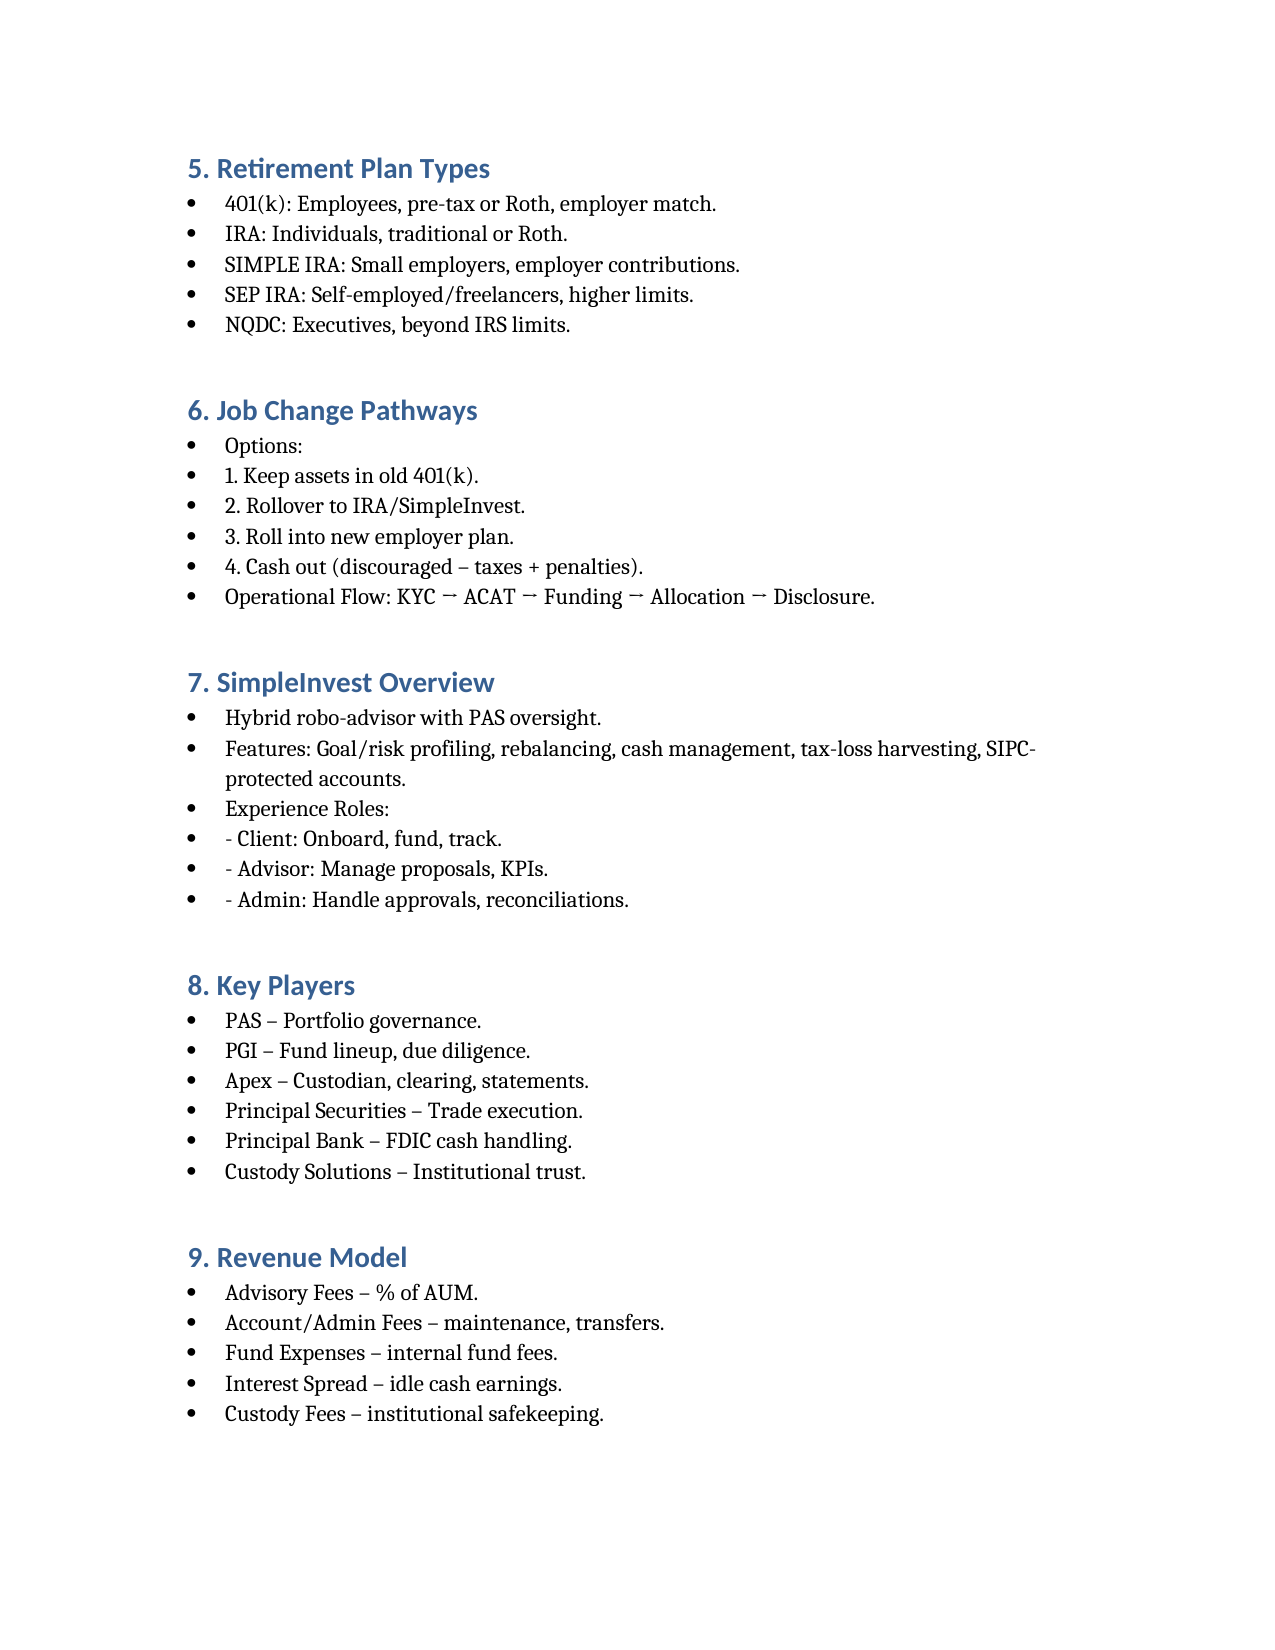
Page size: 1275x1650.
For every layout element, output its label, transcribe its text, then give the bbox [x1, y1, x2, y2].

list Custody Fees – institutional safekeeping. [187, 1401, 1087, 1427]
list 4. Cash out (discouraged – taxes + penalties). [187, 554, 1087, 580]
subtitle 7. SimpleInvest Overview [187, 664, 1087, 700]
list Fund Expenses – internal fund fees. [187, 1340, 1087, 1366]
list - Admin: Handle approvals, reconciliations. [187, 886, 1087, 913]
list - Client: Onboard, fund, track. [187, 826, 1087, 852]
list - Advisor: Manage proposals, KPIs. [187, 856, 1087, 882]
subtitle 6. Job Change Pathways [187, 392, 1087, 428]
list SEP IRA: Self-employed/freelancers, higher limits. [187, 282, 1087, 308]
list Interest Spread – idle cash earnings. [187, 1370, 1087, 1397]
list Operational Flow: KYC → ACAT → Funding → Allocation → Disclosure. [187, 584, 1087, 610]
subtitle 9. Revenue Model [187, 1239, 1087, 1274]
list Apex – Custodian, clearing, statements. [187, 1068, 1087, 1094]
list Principal Securities – Trade execution. [187, 1098, 1087, 1124]
list Custody Solutions – Institutional trust. [187, 1158, 1087, 1185]
list NQDC: Executives, beyond IRS limits. [187, 312, 1087, 338]
list PGI – Fund lineup, due diligence. [187, 1038, 1087, 1064]
list PAS – Portfolio governance. [187, 1007, 1087, 1034]
list Features: Goal/risk profiling, rebalancing, cash management, tax-loss harvesting, SIPC-protected accounts. [187, 735, 1087, 792]
list Experience Roles: [187, 796, 1087, 822]
list 2. Rollover to IRA/SimpleInvest. [187, 493, 1087, 520]
list 3. Roll into new employer plan. [187, 523, 1087, 550]
list Hybrid robo-advisor with PAS oversight. [187, 705, 1087, 731]
subtitle 5. Retirement Plan Types [187, 150, 1087, 186]
list 1. Keep assets in old 401(k). [187, 463, 1087, 489]
list 401(k): Employees, pre-tax or Roth, employer match. [187, 191, 1087, 217]
list Principal Bank – FDIC cash handling. [187, 1128, 1087, 1155]
list Advisory Fees – % of AUM. [187, 1280, 1087, 1306]
list Options: [187, 433, 1087, 459]
list SIMPLE IRA: Small employers, employer contributions. [187, 251, 1087, 278]
list Account/Admin Fees – maintenance, transfers. [187, 1310, 1087, 1336]
subtitle 8. Key Players [187, 967, 1087, 1002]
list IRA: Individuals, traditional or Roth. [187, 221, 1087, 247]
